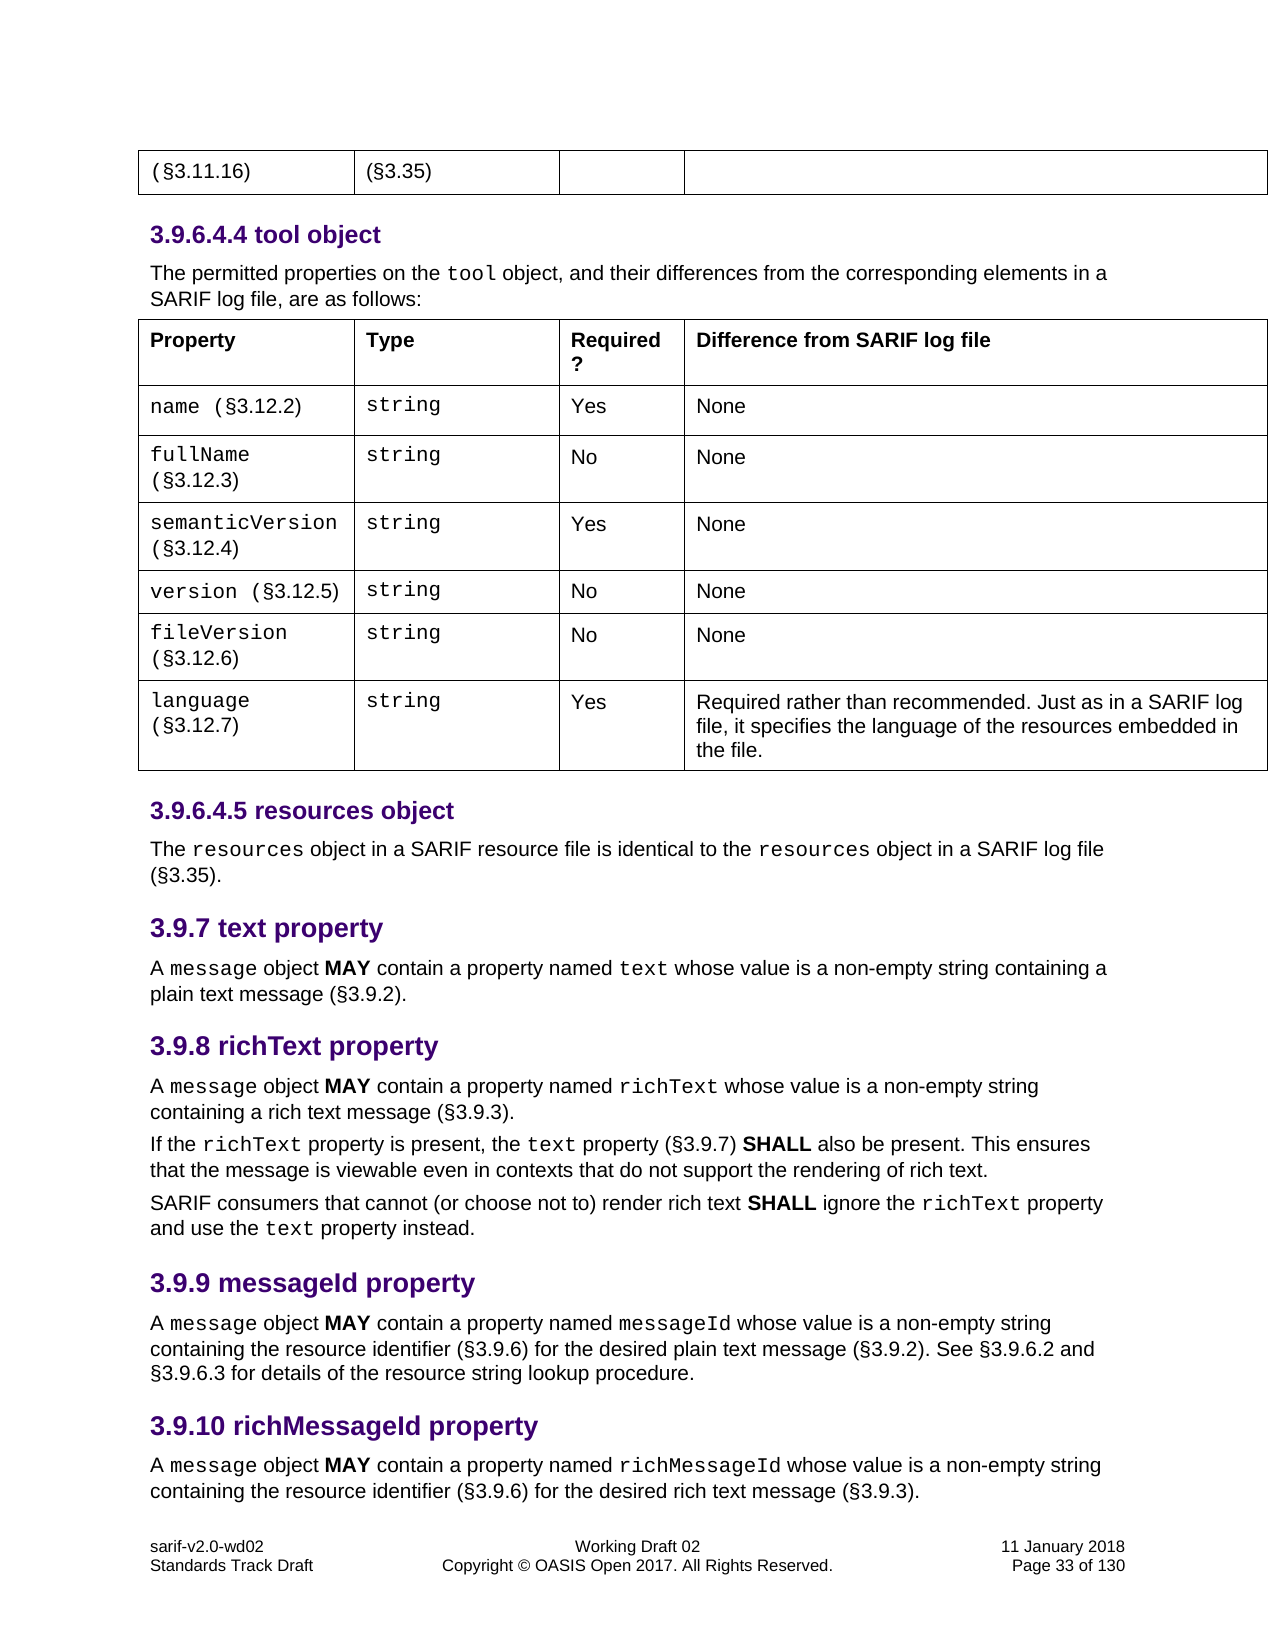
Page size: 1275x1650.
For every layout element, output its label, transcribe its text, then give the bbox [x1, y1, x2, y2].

text A message object MAY contain a property named text whose value is a non-empty string containing a plain text message (§3.9.2). [150, 956, 1125, 1005]
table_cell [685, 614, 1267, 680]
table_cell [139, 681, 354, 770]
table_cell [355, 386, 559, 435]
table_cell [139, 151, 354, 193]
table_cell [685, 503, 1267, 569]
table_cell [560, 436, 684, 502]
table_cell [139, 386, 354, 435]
text The resources object in a SARIF resource file is identical to the resources object in a SARIF log file (§3.35). [150, 837, 1125, 887]
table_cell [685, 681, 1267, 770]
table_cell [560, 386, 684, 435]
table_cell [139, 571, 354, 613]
subtitle text property [150, 912, 1125, 943]
subtitle resources object [150, 796, 1125, 824]
subtitle richMessageId property [150, 1409, 1125, 1441]
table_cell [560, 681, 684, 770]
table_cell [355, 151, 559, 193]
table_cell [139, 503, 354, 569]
text The permitted properties on the tool object, and their differences from the corresponding elements in a SARIF log file, are as follows: [150, 261, 1125, 311]
text A message object MAY contain a property named richText whose value is a non-empty string containing a rich text message (§3.9.3). [150, 1074, 1125, 1124]
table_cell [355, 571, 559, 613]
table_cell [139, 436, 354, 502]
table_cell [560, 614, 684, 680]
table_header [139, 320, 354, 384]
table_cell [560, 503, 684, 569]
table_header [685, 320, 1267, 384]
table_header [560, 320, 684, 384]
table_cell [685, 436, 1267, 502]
text SARIF consumers that cannot (or choose not to) render rich text SHALL ignore the richText property and use the text property instead. [150, 1190, 1125, 1242]
subtitle tool object [150, 219, 1125, 248]
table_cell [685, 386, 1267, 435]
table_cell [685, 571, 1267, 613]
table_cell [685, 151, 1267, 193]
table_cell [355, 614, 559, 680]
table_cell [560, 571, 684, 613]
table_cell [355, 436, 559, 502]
subtitle richText property [150, 1030, 1125, 1062]
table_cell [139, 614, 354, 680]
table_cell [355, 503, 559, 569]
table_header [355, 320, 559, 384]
subtitle messageId property [150, 1267, 1125, 1298]
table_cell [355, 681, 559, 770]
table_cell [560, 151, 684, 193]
